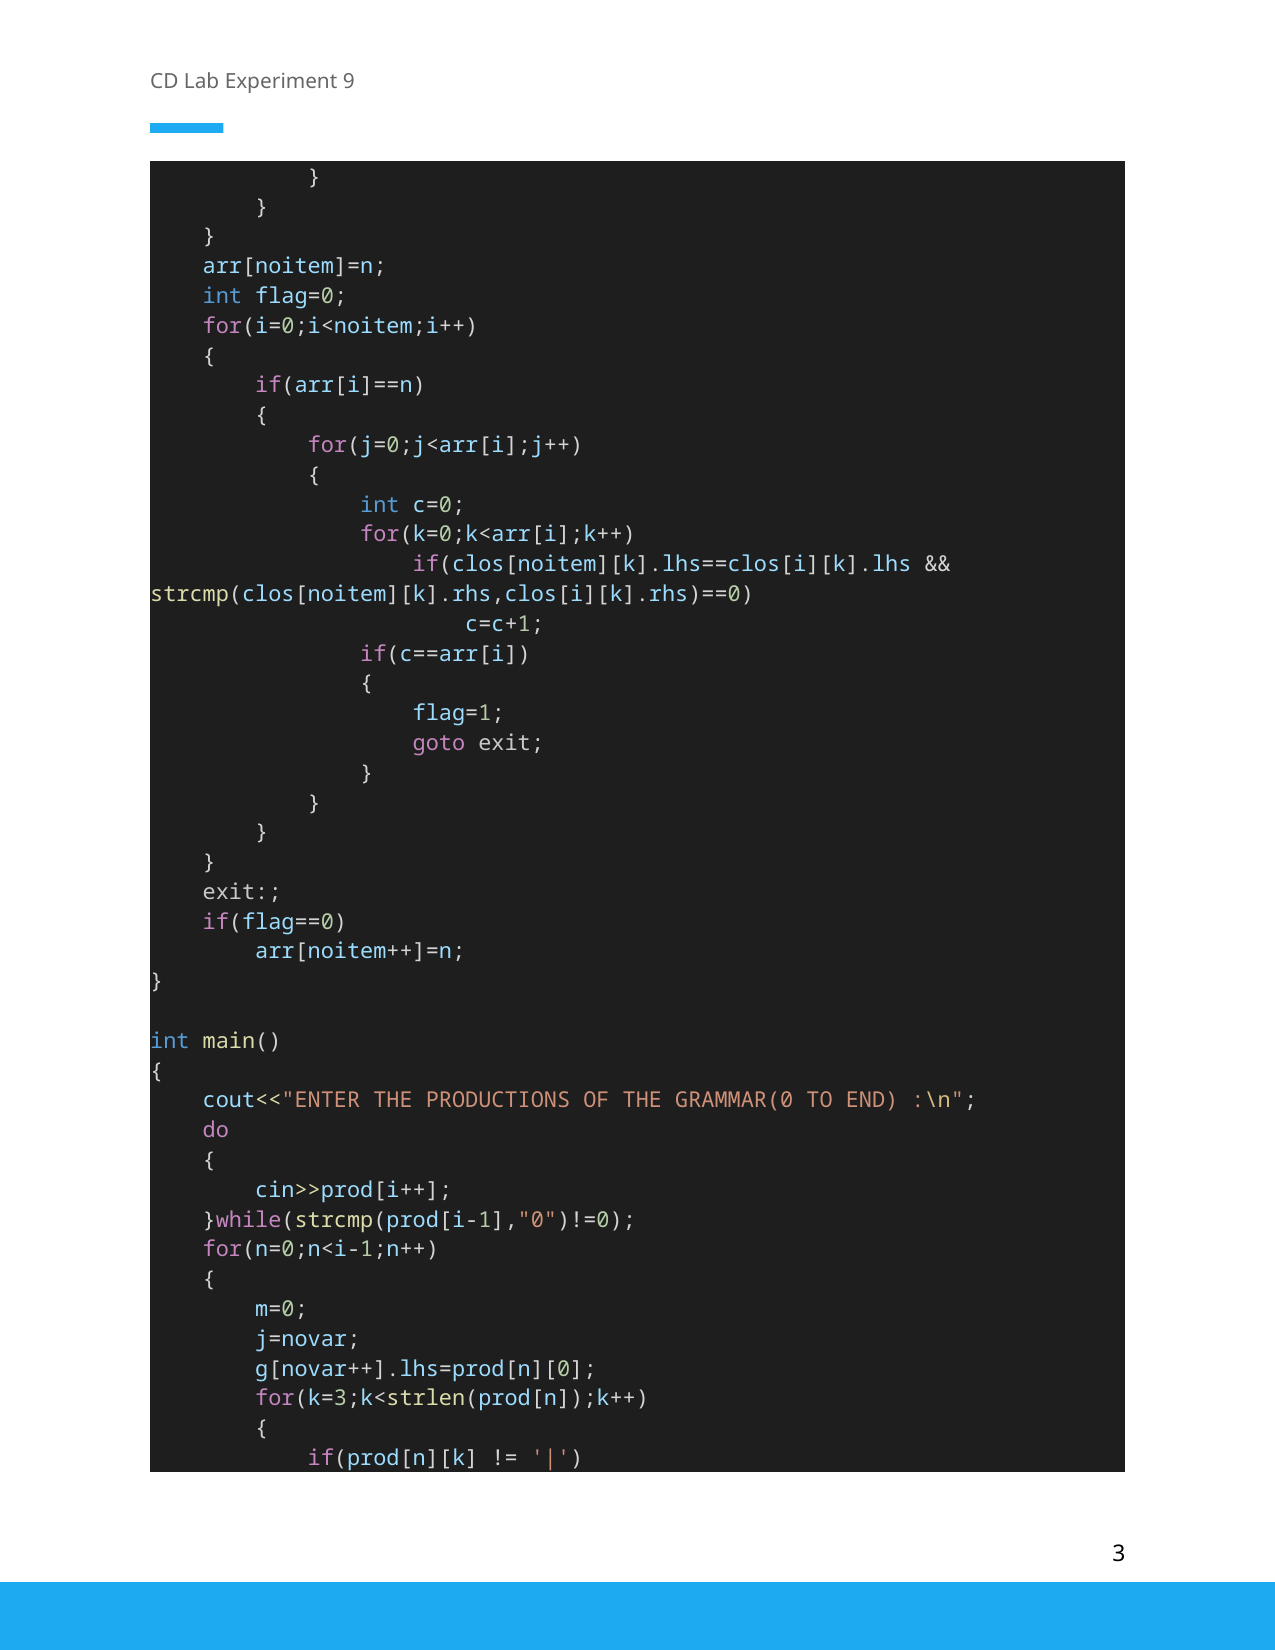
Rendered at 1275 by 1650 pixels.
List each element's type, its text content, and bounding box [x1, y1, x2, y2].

text if(c==arr[i]) [150, 637, 1125, 667]
text { [150, 1054, 1125, 1084]
text { [150, 339, 1125, 369]
text for(j=0;j<arr[i];j++) [150, 429, 1125, 459]
text { [150, 667, 1125, 697]
text } [150, 965, 1125, 995]
text cout<<"ENTER THE PRODUCTIONS OF THE GRAMMAR(0 TO END) :\n"; [150, 1084, 1125, 1114]
text { [150, 399, 1125, 429]
text } [150, 786, 1125, 816]
text for(k=0;k<arr[i];k++) [150, 518, 1125, 548]
text j=novar; [150, 1323, 1125, 1352]
text }while(strcmp(prod[i-1],"0")!=0); [150, 1203, 1125, 1233]
text exit:; [150, 876, 1125, 906]
text } [150, 161, 1125, 191]
text do [150, 1114, 1125, 1144]
text if(flag==0) [150, 906, 1125, 935]
text if(clos[noitem][k].lhs==clos[i][k].lhs && strcmp(clos[noitem][k].rhs,clos[i][k].rhs)==0) [150, 548, 1125, 608]
text arr[noitem]=n; [150, 250, 1125, 280]
text } [150, 191, 1125, 220]
text } [150, 816, 1125, 846]
text for(i=0;i<noitem;i++) [150, 310, 1125, 339]
text if(arr[i]==n) [150, 369, 1125, 399]
text int flag=0; [150, 280, 1125, 310]
text arr[noitem++]=n; [150, 935, 1125, 965]
text } [150, 220, 1125, 250]
picture [0, 1582, 1275, 1650]
text { [150, 1263, 1125, 1293]
text for(n=0;n<i-1;n++) [150, 1233, 1125, 1263]
picture [150, 123, 224, 133]
text if(prod[n][k] != '|') [150, 1442, 1125, 1472]
text g[novar++].lhs=prod[n][0]; [150, 1352, 1125, 1382]
text flag=1; [150, 697, 1125, 727]
text goto exit; [150, 727, 1125, 757]
text int c=0; [150, 488, 1125, 518]
text { [150, 1144, 1125, 1174]
text } [150, 846, 1125, 876]
text } [150, 757, 1125, 786]
text int main() [150, 1025, 1125, 1054]
text { [150, 1412, 1125, 1442]
text cin>>prod[i++]; [150, 1174, 1125, 1203]
text m=0; [150, 1293, 1125, 1323]
text c=c+1; [150, 608, 1125, 637]
text { [150, 459, 1125, 488]
text for(k=3;k<strlen(prod[n]);k++) [150, 1382, 1125, 1412]
